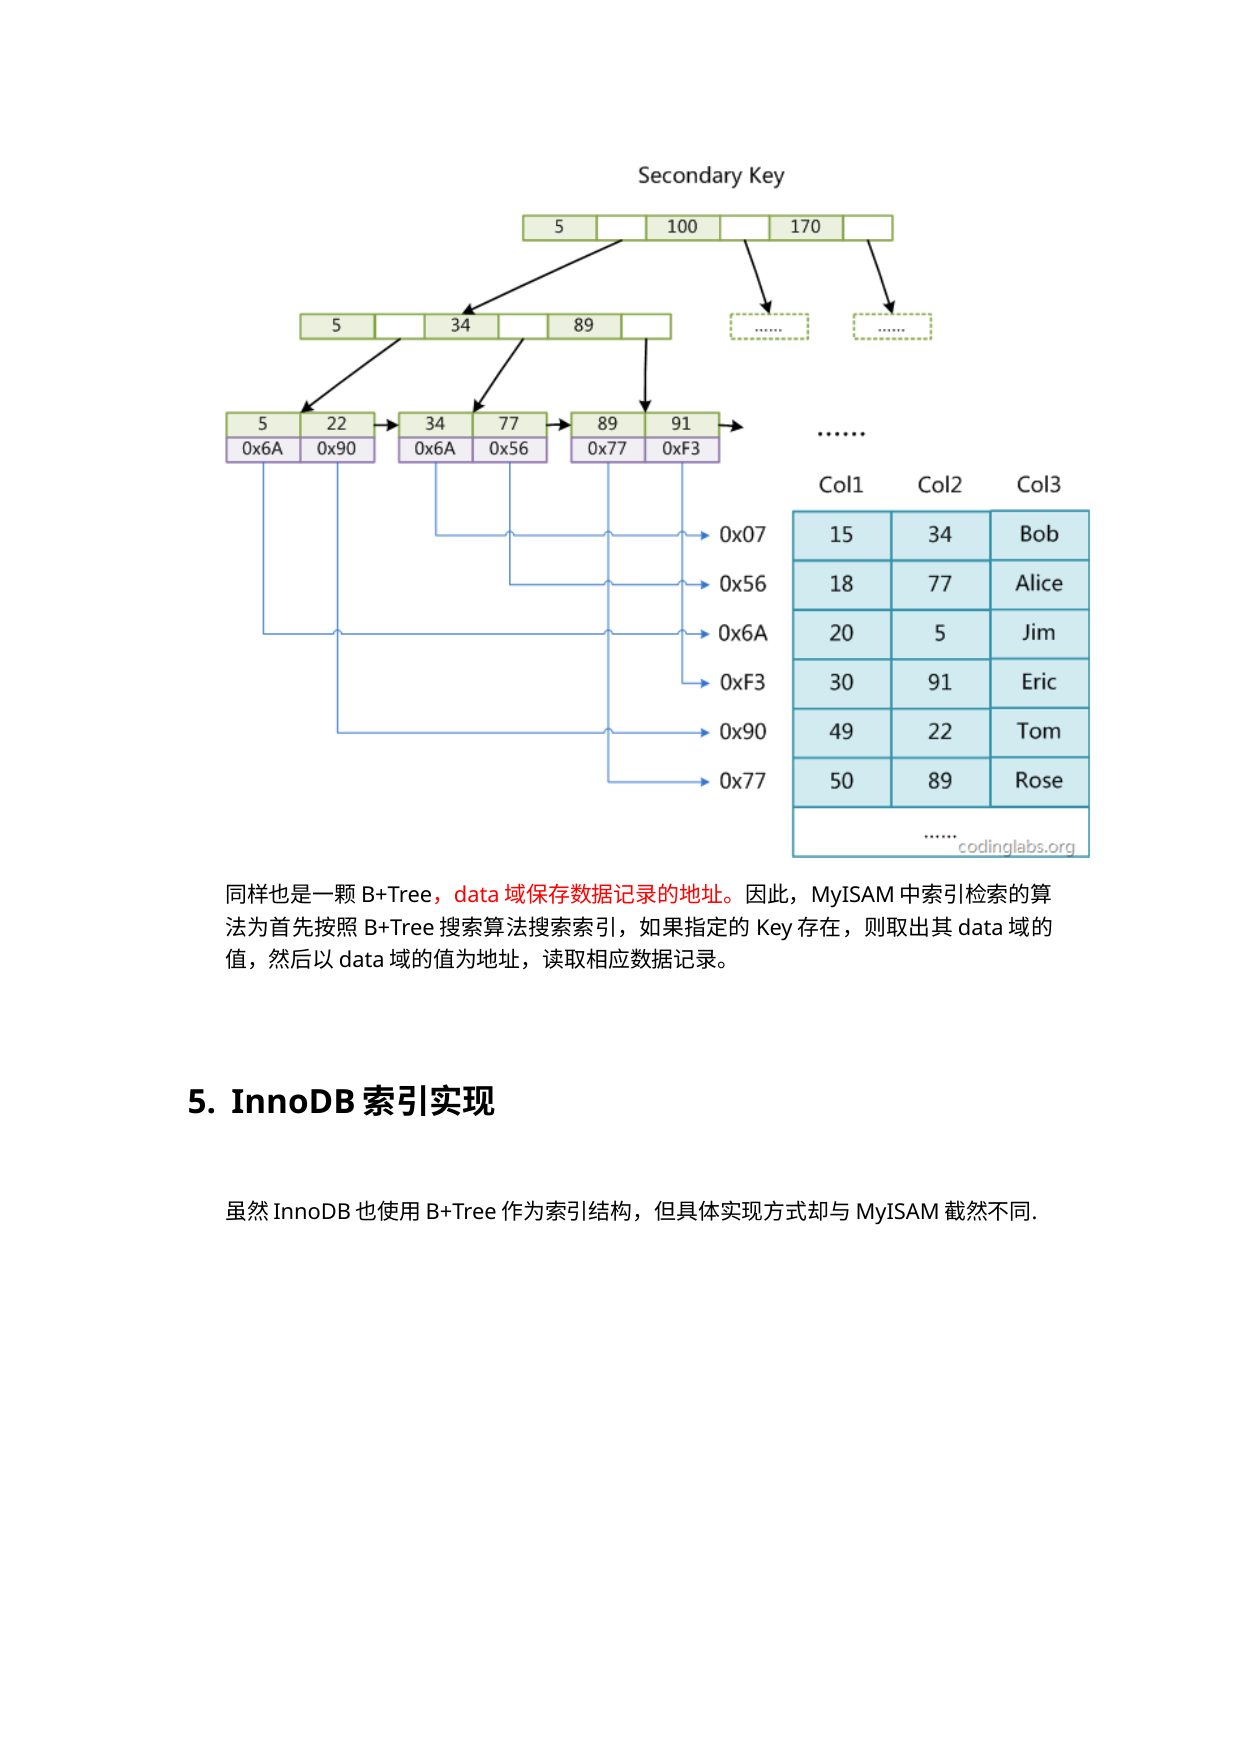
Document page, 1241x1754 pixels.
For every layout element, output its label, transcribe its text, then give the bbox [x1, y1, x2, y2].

picture [225, 162, 1091, 858]
list 虽然InnoDB也使用B+Tree作为索引结构，但具体实现方式却与MyISAM截然不同. [225, 1194, 1053, 1226]
list 同样也是一颗B+Tree，data域保存数据记录的地址。因此，MyISAM中索引检索的算法为首先按照B+Tree搜索算法搜索索引，如果指定的Key存在，则取出其data域的值，然后以data域的值为地址，读取相应数据记录。 [225, 877, 1053, 974]
subtitle InnoDB索引实现 [187, 1067, 1053, 1132]
